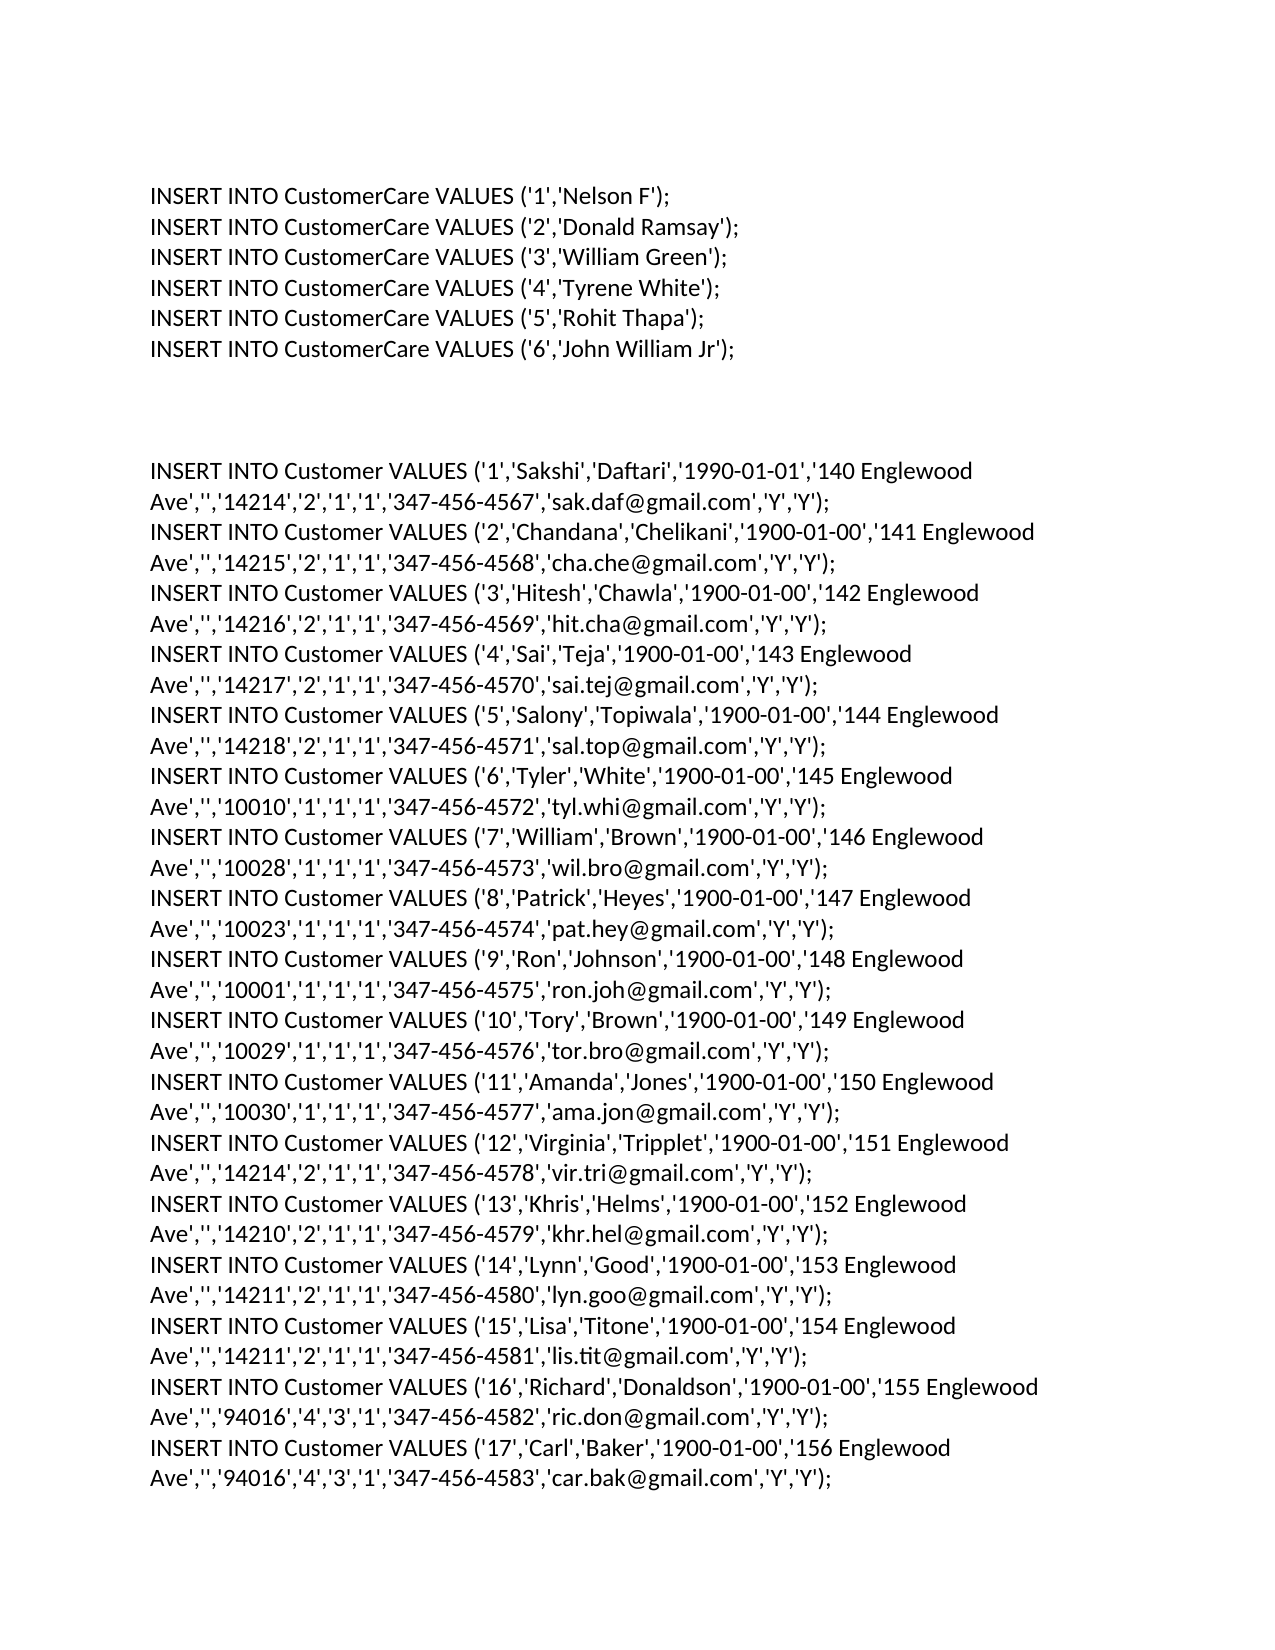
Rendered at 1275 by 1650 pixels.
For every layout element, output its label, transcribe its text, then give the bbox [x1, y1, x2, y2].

text INSERT INTO Customer VALUES ('5','Salony','Topiwala','1900-01-00','144 Englewood Ave','','14218','2','1','1','347-456-4571','sal.top@gmail.com','Y','Y'); [150, 699, 1125, 760]
text INSERT INTO Customer VALUES ('15','Lisa','Titone','1900-01-00','154 Englewood Ave','','14211','2','1','1','347-456-4581','lis.tit@gmail.com','Y','Y'); [150, 1310, 1125, 1371]
text INSERT INTO Customer VALUES ('8','Patrick','Heyes','1900-01-00','147 Englewood Ave','','10023','1','1','1','347-456-4574','pat.hey@gmail.com','Y','Y'); [150, 882, 1125, 943]
text INSERT INTO CustomerCare VALUES ('3','William Green'); [150, 242, 1125, 272]
text INSERT INTO Customer VALUES ('12','Virginia','Tripplet','1900-01-00','151 Englewood Ave','','14214','2','1','1','347-456-4578','vir.tri@gmail.com','Y','Y'); [150, 1127, 1125, 1188]
text INSERT INTO Customer VALUES ('10','Tory','Brown','1900-01-00','149 Englewood Ave','','10029','1','1','1','347-456-4576','tor.bro@gmail.com','Y','Y'); [150, 1004, 1125, 1066]
text INSERT INTO Customer VALUES ('16','Richard','Donaldson','1900-01-00','155 Englewood Ave','','94016','4','3','1','347-456-4582','ric.don@gmail.com','Y','Y'); [150, 1371, 1125, 1432]
text INSERT INTO Customer VALUES ('14','Lynn','Good','1900-01-00','153 Englewood Ave','','14211','2','1','1','347-456-4580','lyn.goo@gmail.com','Y','Y'); [150, 1249, 1125, 1310]
text INSERT INTO Customer VALUES ('13','Khris','Helms','1900-01-00','152 Englewood Ave','','14210','2','1','1','347-456-4579','khr.hel@gmail.com','Y','Y'); [150, 1188, 1125, 1249]
text INSERT INTO CustomerCare VALUES ('2','Donald Ramsay'); [150, 211, 1125, 242]
text INSERT INTO CustomerCare VALUES ('6','John William Jr'); [150, 333, 1125, 364]
text INSERT INTO Customer VALUES ('1','Sakshi','Daftari','1990-01-01','140 Englewood Ave','','14214','2','1','1','347-456-4567','sak.daf@gmail.com','Y','Y'); [150, 455, 1125, 516]
text INSERT INTO Customer VALUES ('4','Sai','Teja','1900-01-00','143 Englewood Ave','','14217','2','1','1','347-456-4570','sai.tej@gmail.com','Y','Y'); [150, 638, 1125, 699]
text INSERT INTO Customer VALUES ('6','Tyler','White','1900-01-00','145 Englewood Ave','','10010','1','1','1','347-456-4572','tyl.whi@gmail.com','Y','Y'); [150, 760, 1125, 821]
text INSERT INTO Customer VALUES ('7','William','Brown','1900-01-00','146 Englewood Ave','','10028','1','1','1','347-456-4573','wil.bro@gmail.com','Y','Y'); [150, 821, 1125, 882]
text INSERT INTO CustomerCare VALUES ('5','Rohit Thapa'); [150, 303, 1125, 333]
text INSERT INTO Customer VALUES ('2','Chandana','Chelikani','1900-01-00','141 Englewood Ave','','14215','2','1','1','347-456-4568','cha.che@gmail.com','Y','Y'); [150, 516, 1125, 577]
text INSERT INTO Customer VALUES ('17','Carl','Baker','1900-01-00','156 Englewood Ave','','94016','4','3','1','347-456-4583','car.bak@gmail.com','Y','Y'); [150, 1432, 1125, 1493]
text INSERT INTO CustomerCare VALUES ('1','Nelson F'); [150, 181, 1125, 211]
text INSERT INTO Customer VALUES ('3','Hitesh','Chawla','1900-01-00','142 Englewood Ave','','14216','2','1','1','347-456-4569','hit.cha@gmail.com','Y','Y'); [150, 577, 1125, 638]
text INSERT INTO CustomerCare VALUES ('4','Tyrene White'); [150, 272, 1125, 303]
text INSERT INTO Customer VALUES ('9','Ron','Johnson','1900-01-00','148 Englewood Ave','','10001','1','1','1','347-456-4575','ron.joh@gmail.com','Y','Y'); [150, 943, 1125, 1004]
text INSERT INTO Customer VALUES ('11','Amanda','Jones','1900-01-00','150 Englewood Ave','','10030','1','1','1','347-456-4577','ama.jon@gmail.com','Y','Y'); [150, 1066, 1125, 1127]
